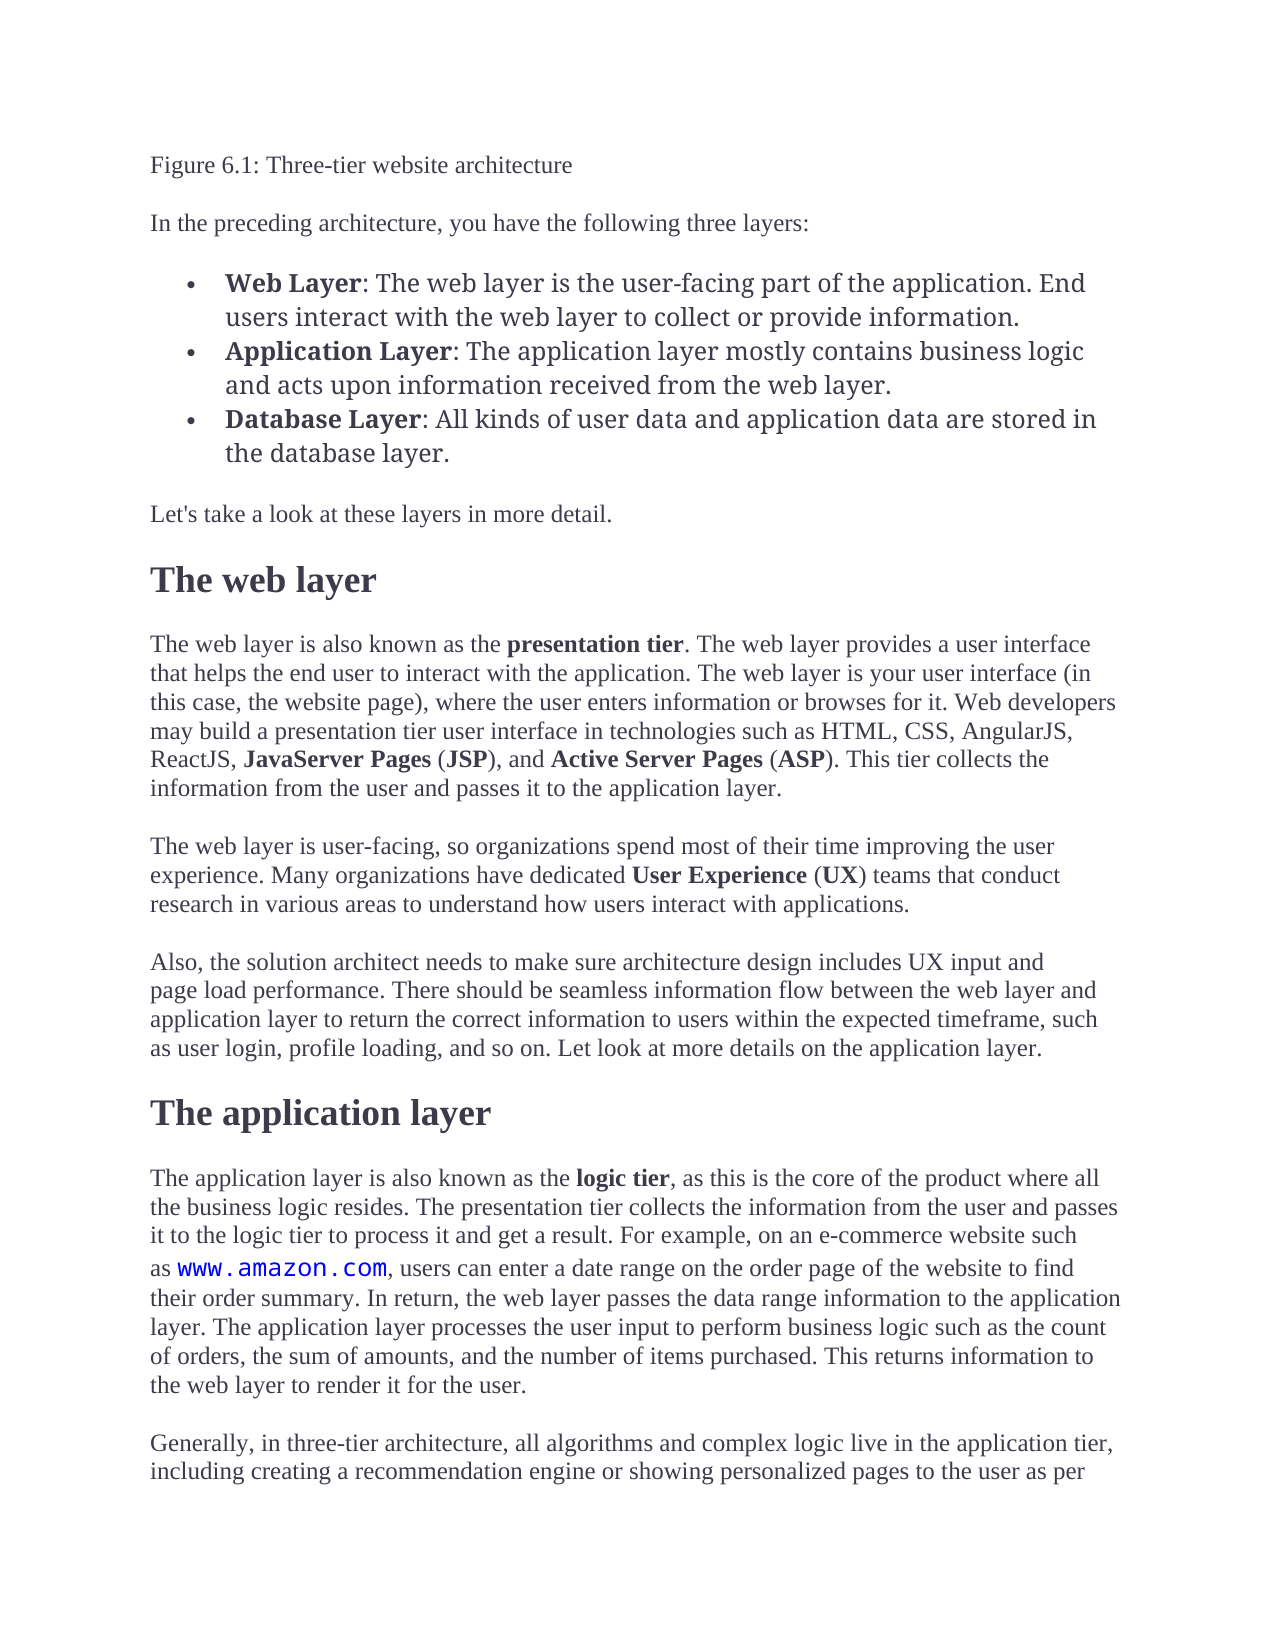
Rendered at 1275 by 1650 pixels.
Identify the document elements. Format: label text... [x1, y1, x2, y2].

list Database Layer: All kinds of user data and application data are stored in the database layer. [187, 402, 1125, 470]
text Let's take a look at these layers in more detail. [150, 499, 1125, 528]
text The web layer is also known as the presentation tier. The web layer provides a user interface that helps the end user to interact with the application. The web layer is your user interface (in this case, the website page), where the user enters information or browses for it. Web developers may build a presentation tier user interface in technologies such as HTML, CSS, AngularJS, ReactJS, JavaServer Pages (JSP), and Active Server Pages (ASP). This tier collects the information from the user and passes it to the application layer. [150, 629, 1125, 802]
text The application layer is also known as the logic tier, as this is the core of the product where all the business logic resides. The presentation tier collects the information from the user and passes it to the logic tier to process it and get a result. For example, on an e-commerce website such as www.amazon.com, users can enter a date range on the order page of the website to find their order summary. In return, the web layer passes the data range information to the application layer. The application layer processes the user input to perform business logic such as the count of orders, the sum of amounts, and the number of items purchased. This returns information to the web layer to render it for the user. [150, 1163, 1125, 1398]
text Also, the solution architect needs to make sure architecture design includes UX input and page load performance. There should be seamless information flow between the web layer and application layer to return the correct information to users within the expected timeframe, such as user login, profile loading, and so on. Let look at more details on the application layer. [150, 947, 1125, 1062]
list Web Layer: The web layer is the user-facing part of the application. End users interact with the web layer to collect or provide information. [187, 266, 1125, 334]
text In the preceding architecture, you have the following three layers: [150, 208, 1125, 237]
text The web layer is user-facing, so organizations spend most of their time improving the user experience. Many organizations have dedicated User Experience (UX) teams that conduct research in various areas to understand how users interact with applications. [150, 831, 1125, 917]
text Figure 6.1: Three-tier website architecture [150, 150, 1125, 179]
list Application Layer: The application layer mostly contains business logic and acts upon information received from the web layer. [187, 334, 1125, 402]
text The web layer [150, 557, 1125, 600]
text The application layer [150, 1091, 1125, 1134]
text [150, 1428, 1125, 1485]
